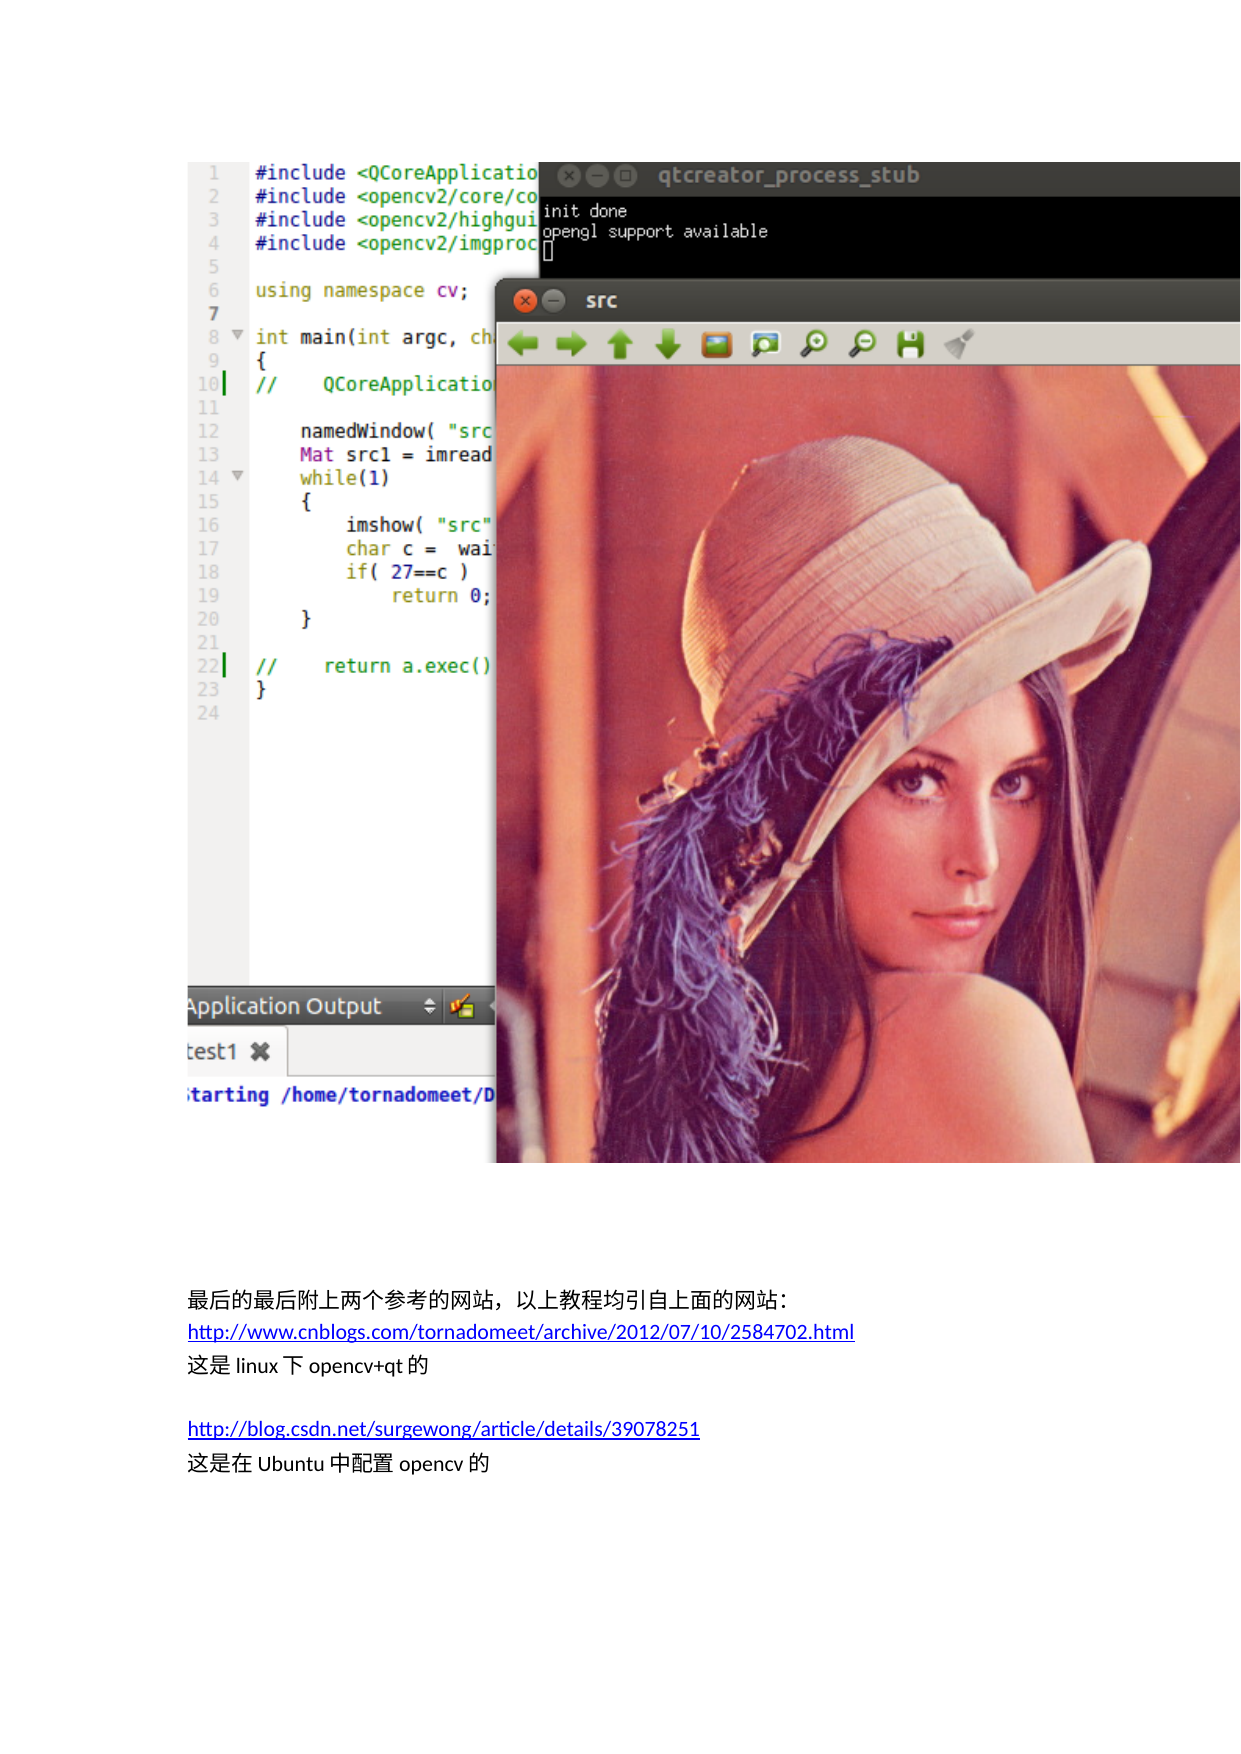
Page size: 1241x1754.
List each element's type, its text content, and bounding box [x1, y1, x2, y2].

text 这是在Ubuntu中配置opencv的 [187, 1445, 1053, 1478]
text 这是linux下opencv+qt的 [187, 1348, 1053, 1380]
text 最后的最后附上两个参考的网站，以上教程均引自上面的网站： [187, 1283, 1053, 1315]
text http://blog.csdn.net/surgewong/article/details/39078251 [187, 1413, 1053, 1445]
text http://www.cnblogs.com/tornadomeet/archive/2012/07/10/2584702.html [187, 1315, 1053, 1348]
picture [187, 162, 1241, 1163]
